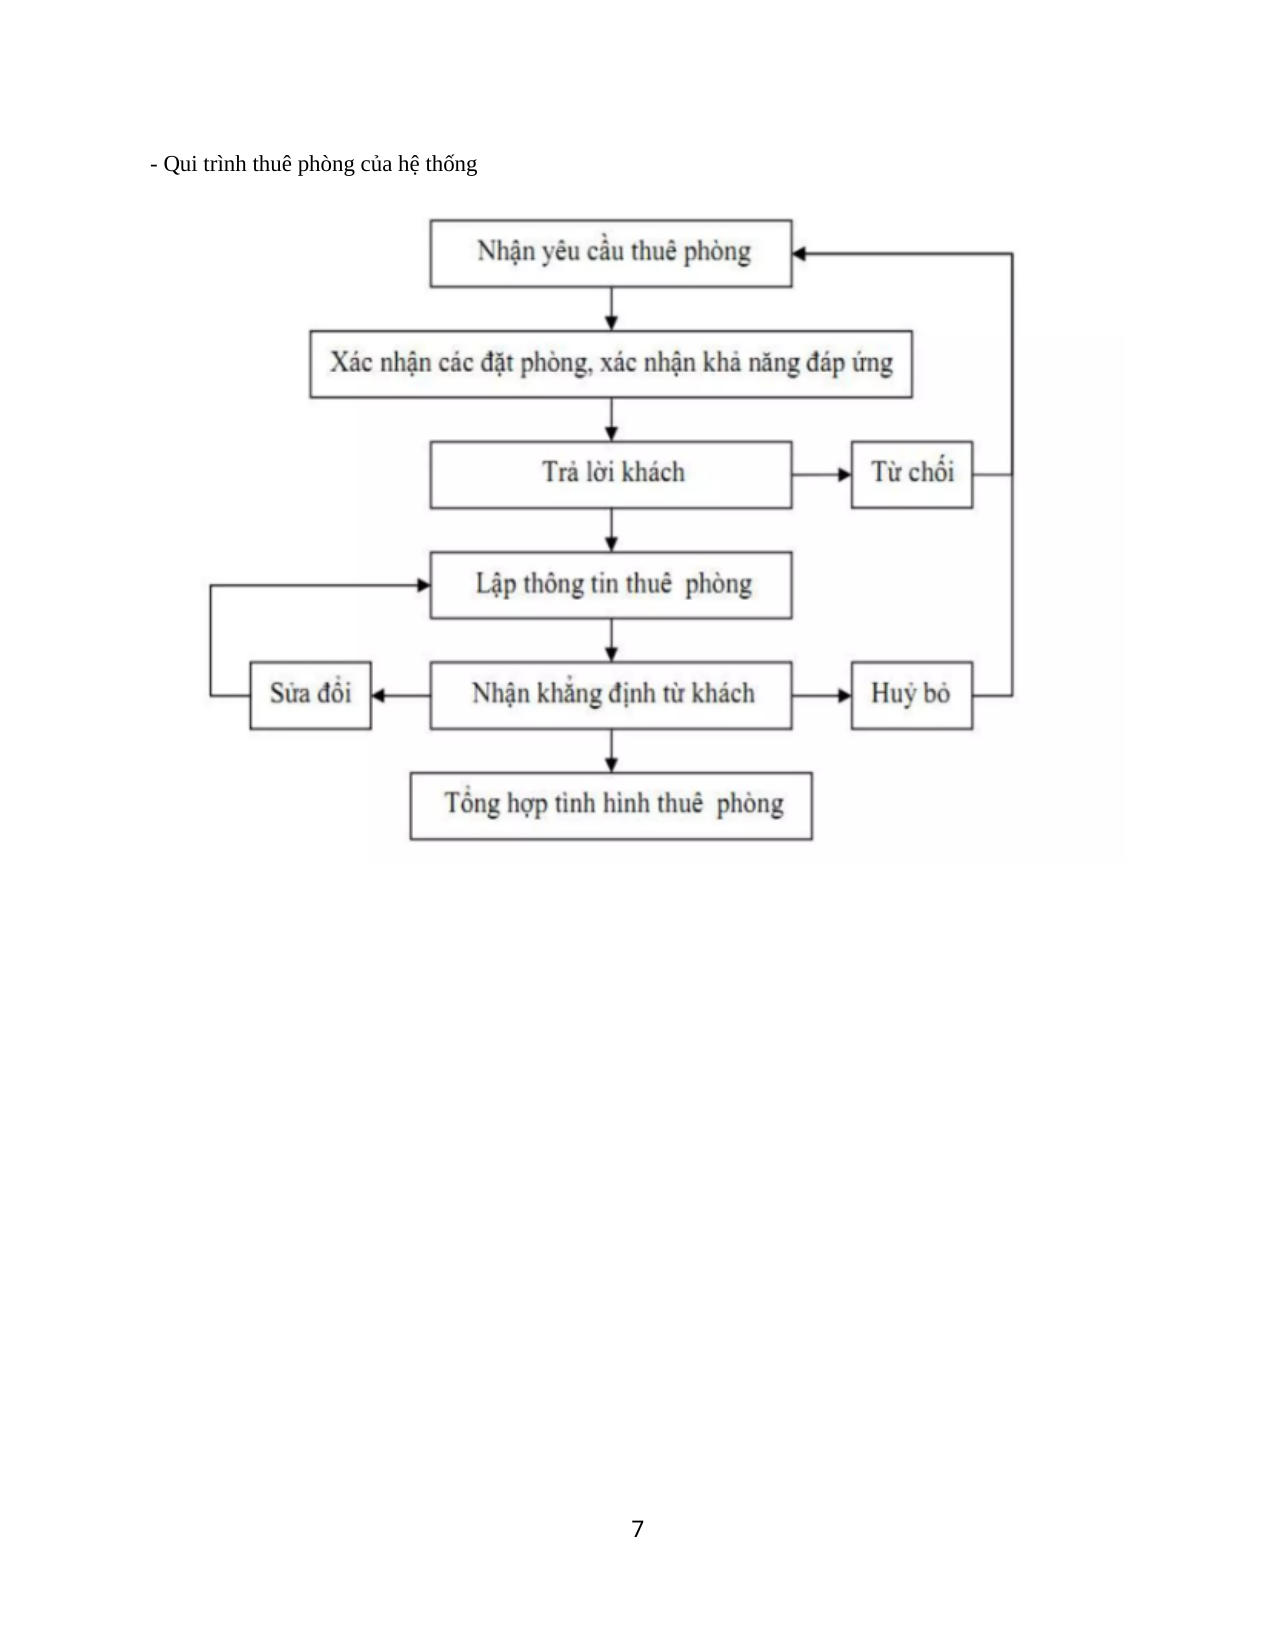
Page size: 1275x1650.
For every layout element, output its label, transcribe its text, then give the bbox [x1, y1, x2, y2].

picture [150, 195, 1125, 863]
text - Qui trình thuê phòng của hệ thống [150, 150, 1125, 176]
